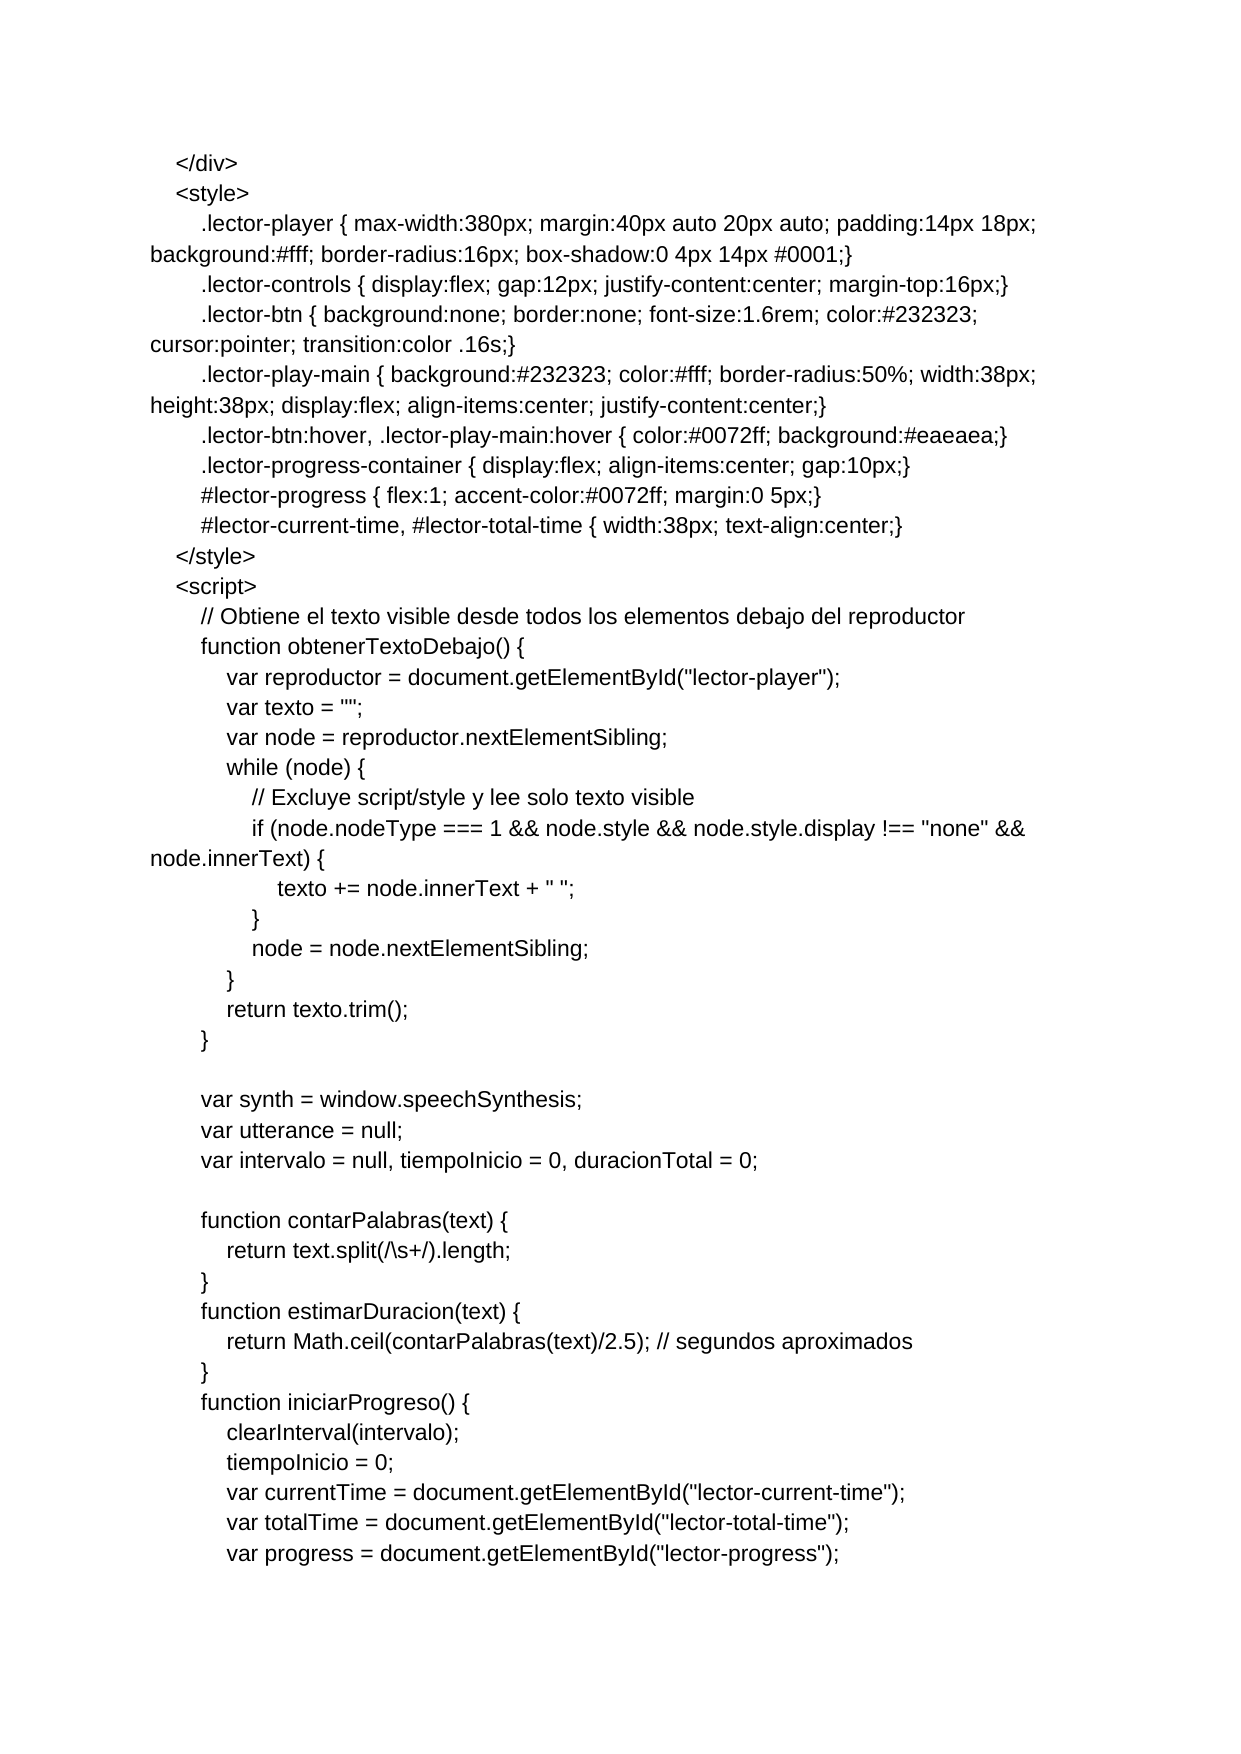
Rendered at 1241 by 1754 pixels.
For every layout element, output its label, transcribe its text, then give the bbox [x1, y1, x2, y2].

text while (node) { [150, 754, 1090, 781]
text } [150, 1268, 1090, 1294]
text var intervalo = null, tiempoInicio = 0, duracionTotal = 0; [150, 1147, 1090, 1173]
text #lector-progress { flex:1; accent-color:#0072ff; margin:0 5px;} [150, 482, 1090, 509]
text } [150, 905, 1090, 932]
text function contarPalabras(text) { [150, 1207, 1090, 1234]
text .lector-controls { display:flex; gap:12px; justify-content:center; margin-top:16px;} [150, 271, 1090, 297]
text </div> [150, 150, 1090, 176]
text var texto = ""; [150, 694, 1090, 720]
text } [150, 1358, 1090, 1385]
text function estimarDuracion(text) { [150, 1298, 1090, 1324]
text var reproductor = document.getElementById("lector-player"); [150, 663, 1090, 690]
text return texto.trim(); [150, 996, 1090, 1022]
text var progress = document.getElementById("lector-progress"); [150, 1539, 1090, 1566]
text clearInterval(intervalo); [150, 1419, 1090, 1445]
text } [150, 1026, 1090, 1052]
text return Math.ceil(contarPalabras(text)/2.5); // segundos aproximados [150, 1328, 1090, 1354]
text function obtenerTextoDebajo() { [150, 633, 1090, 660]
text #lector-current-time, #lector-total-time { width:38px; text-align:center;} [150, 512, 1090, 539]
text tiempoInicio = 0; [150, 1449, 1090, 1475]
text </style> [150, 543, 1090, 569]
text .lector-progress-container { display:flex; align-items:center; gap:10px;} [150, 452, 1090, 478]
text if (node.nodeType === 1 && node.style && node.style.display !== "none" && node.innerText) { [150, 814, 1090, 871]
text .lector-btn { background:none; border:none; font-size:1.6rem; color:#232323; cursor:pointer; transition:color .16s;} [150, 301, 1090, 358]
text .lector-player { max-width:380px; margin:40px auto 20px auto; padding:14px 18px; background:#fff; border-radius:16px; box-shadow:0 4px 14px #0001;} [150, 210, 1090, 267]
text // Excluye script/style y lee solo texto visible [150, 784, 1090, 811]
text // Obtiene el texto visible desde todos los elementos debajo del reproductor [150, 603, 1090, 629]
text var totalTime = document.getElementById("lector-total-time"); [150, 1509, 1090, 1536]
text var synth = window.speechSynthesis; [150, 1086, 1090, 1113]
text function iniciarProgreso() { [150, 1388, 1090, 1415]
text texto += node.innerText + " "; [150, 875, 1090, 901]
text var currentTime = document.getElementById("lector-current-time"); [150, 1479, 1090, 1506]
text node = node.nextElementSibling; [150, 935, 1090, 962]
text var node = reproductor.nextElementSibling; [150, 724, 1090, 750]
text .lector-play-main { background:#232323; color:#fff; border-radius:50%; width:38px; height:38px; display:flex; align-items:center; justify-content:center;} [150, 361, 1090, 418]
text <style> [150, 180, 1090, 207]
text .lector-btn:hover, .lector-play-main:hover { color:#0072ff; background:#eaeaea;} [150, 422, 1090, 448]
text <script> [150, 573, 1090, 599]
text return text.split(/\s+/).length; [150, 1237, 1090, 1264]
text } [150, 966, 1090, 992]
text var utterance = null; [150, 1117, 1090, 1143]
